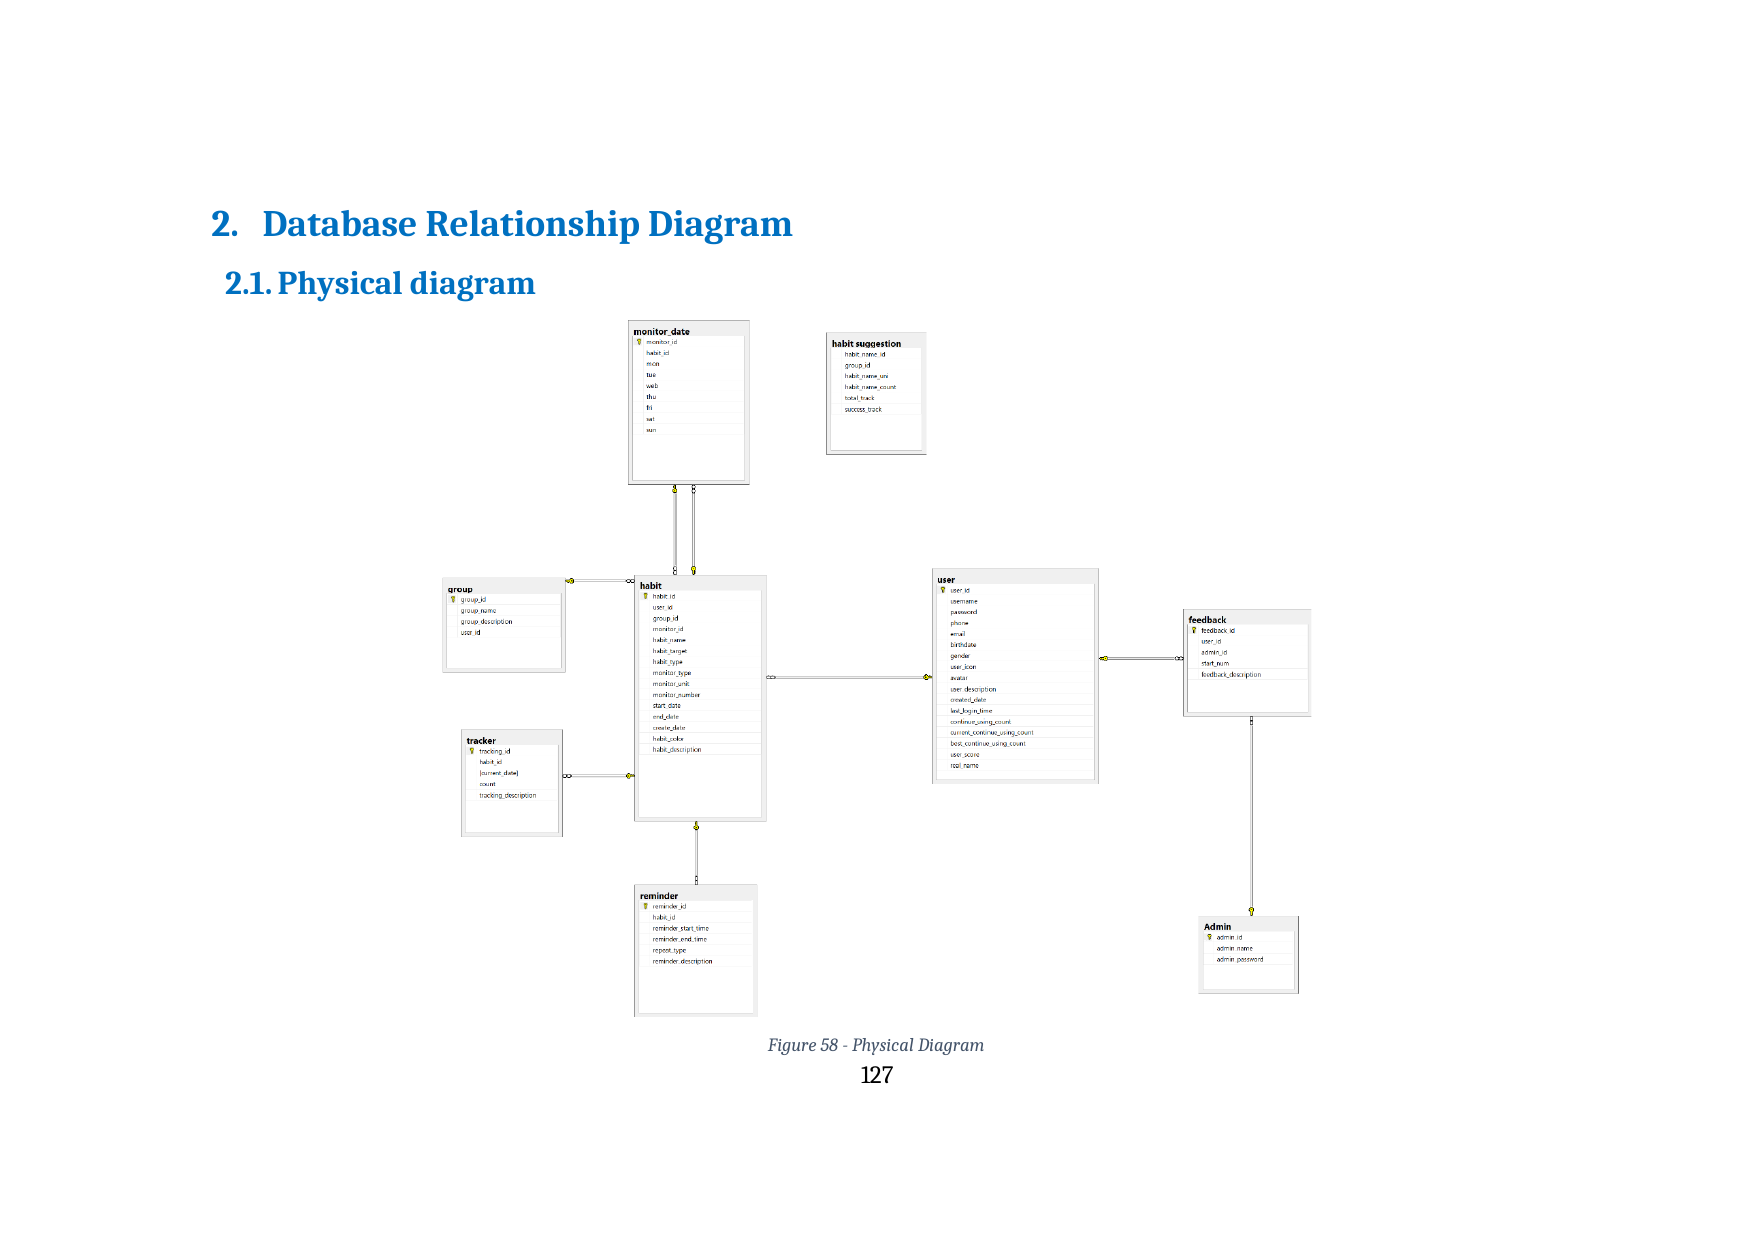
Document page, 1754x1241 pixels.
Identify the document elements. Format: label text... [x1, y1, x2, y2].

list Physical diagram [225, 264, 1604, 303]
picture [442, 320, 1312, 1017]
text Database Relationship Diagram [225, 202, 1604, 245]
text Figure 58 - Physical Diagram [150, 1035, 1604, 1056]
